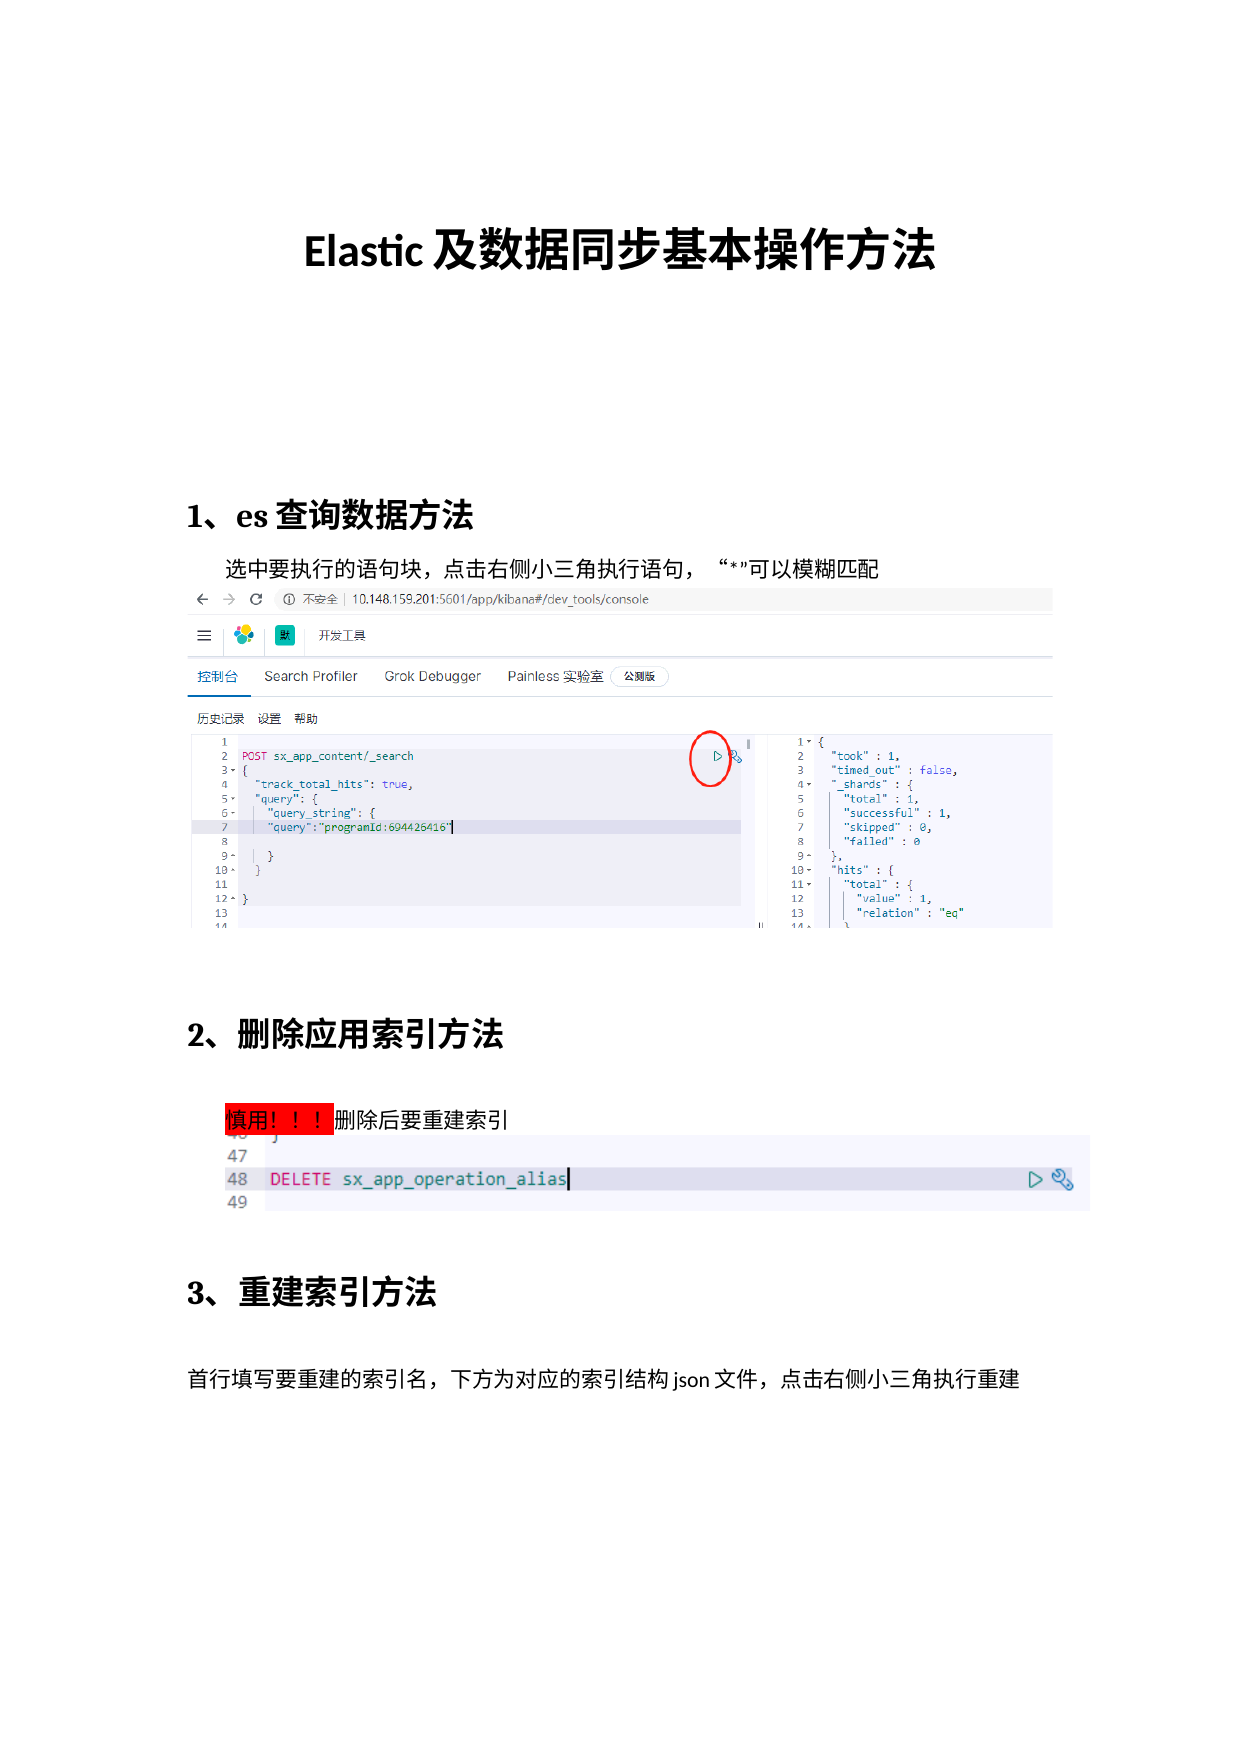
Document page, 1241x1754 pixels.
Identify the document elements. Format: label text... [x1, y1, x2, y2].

list 慎用！！！删除后要重建索引 [334, 1103, 1053, 1135]
list 选中要执行的语句块，点击右侧小三角执行语句，“*”可以模糊匹配 [225, 552, 1053, 584]
picture [225, 1135, 1091, 1211]
title 2、删除应用索引方法 [187, 999, 1053, 1064]
subtitle Elastic及数据同步基本操作方法 [187, 197, 1053, 295]
picture [187, 584, 1053, 928]
title 3、重建索引方法 [187, 1258, 1053, 1323]
title 1、es查询数据方法 [187, 480, 1053, 545]
text 首行填写要重建的索引名，下方为对应的索引结构json文件，点击右侧小三角执行重建 [187, 1362, 1053, 1394]
